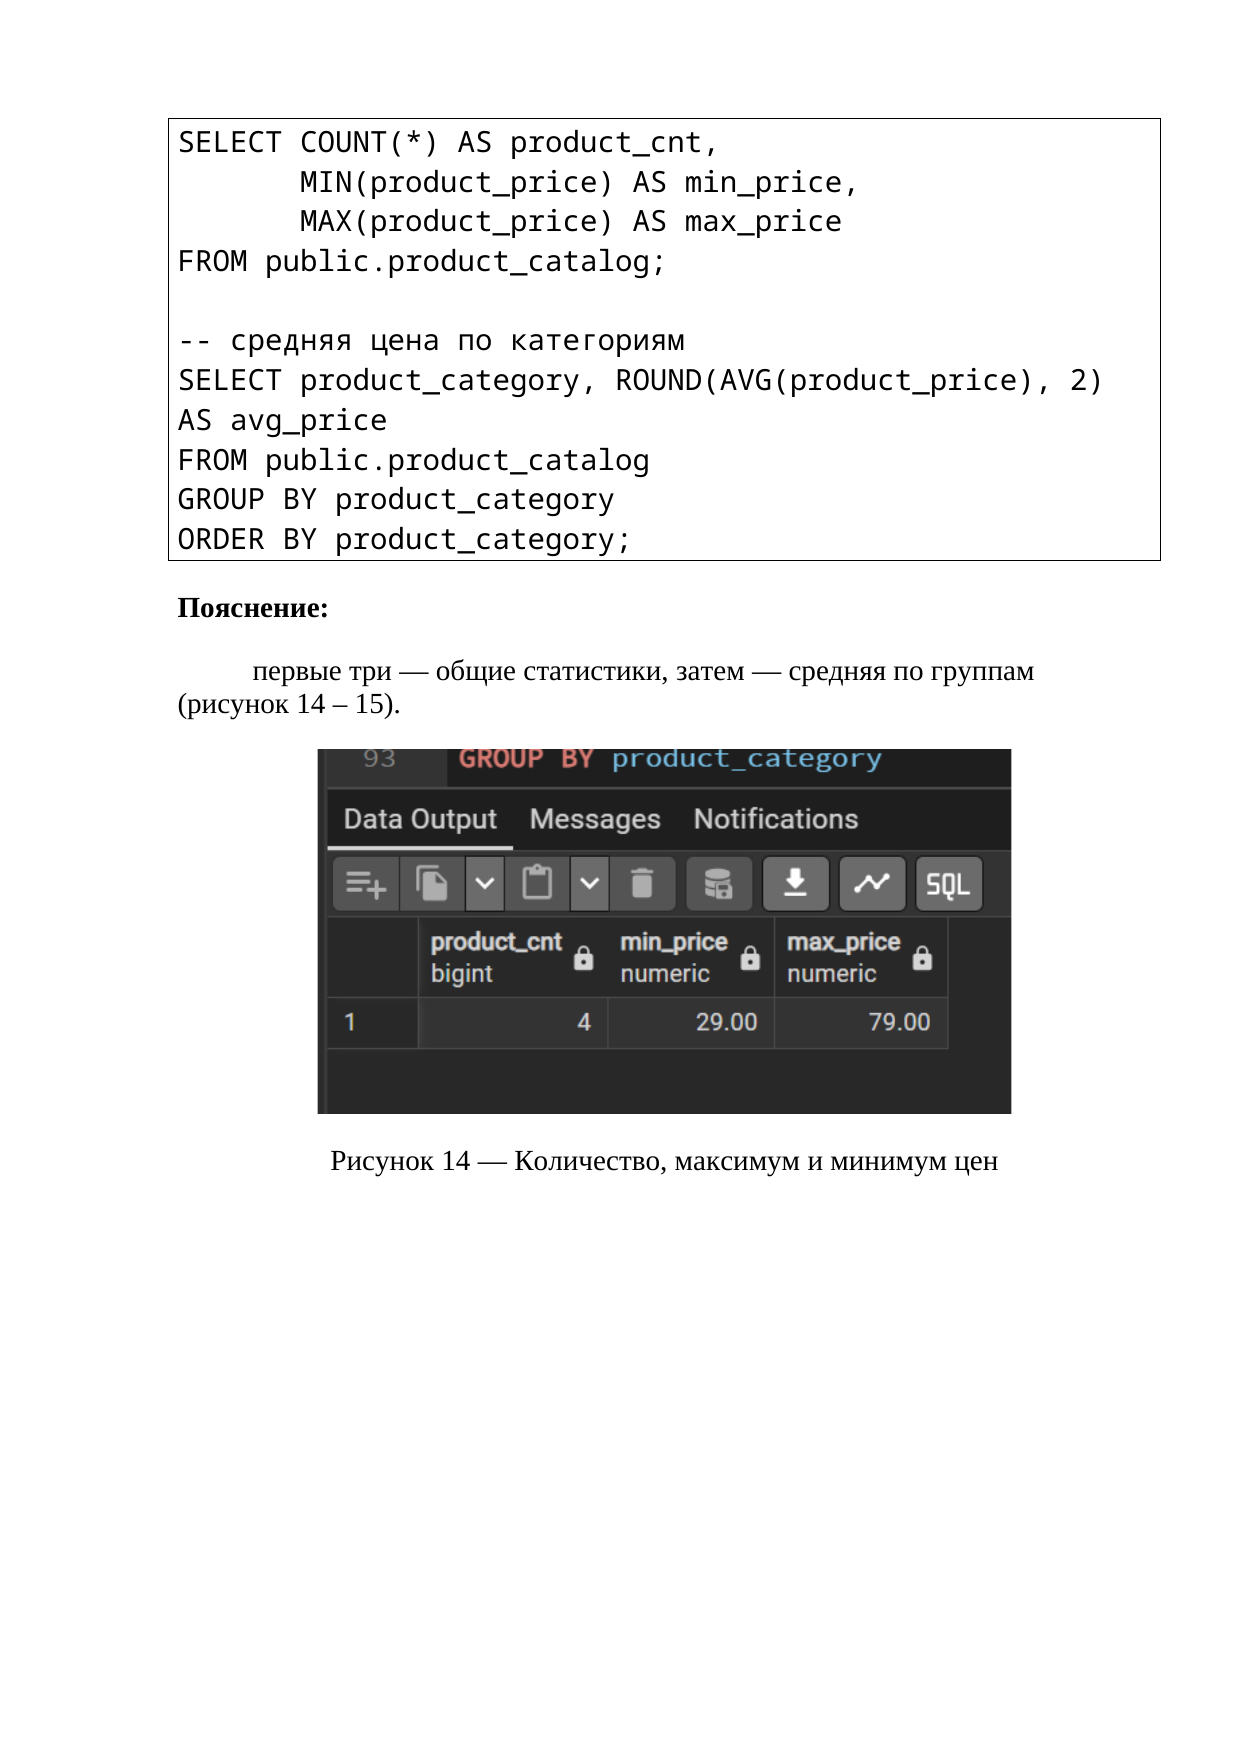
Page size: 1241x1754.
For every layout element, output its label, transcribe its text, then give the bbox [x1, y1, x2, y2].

text первые три — общие статистики, затем — средняя по группам (рисунок 14 – 15). [177, 653, 1152, 720]
picture [317, 749, 1012, 1114]
text SELECT COUNT(*) AS product_cnt, [169, 119, 1160, 161]
text ORDER BY product_category; [169, 515, 1160, 560]
text Пояснение: [177, 590, 1152, 624]
text FROM public.product_catalog; [177, 240, 1152, 280]
text -- средняя цена по категориям [177, 320, 1152, 359]
text MIN(product_price) AS min_price, [177, 161, 1152, 201]
text Рисунок 14 — Количество, максимум и минимум цен [177, 1143, 1152, 1177]
text GROUP BY product_category [177, 478, 1152, 515]
text MAX(product_price) AS max_price [177, 201, 1152, 240]
text SELECT product_category, ROUND(AVG(product_price), 2) AS avg_price [177, 359, 1152, 439]
text FROM public.product_catalog [177, 439, 1152, 478]
